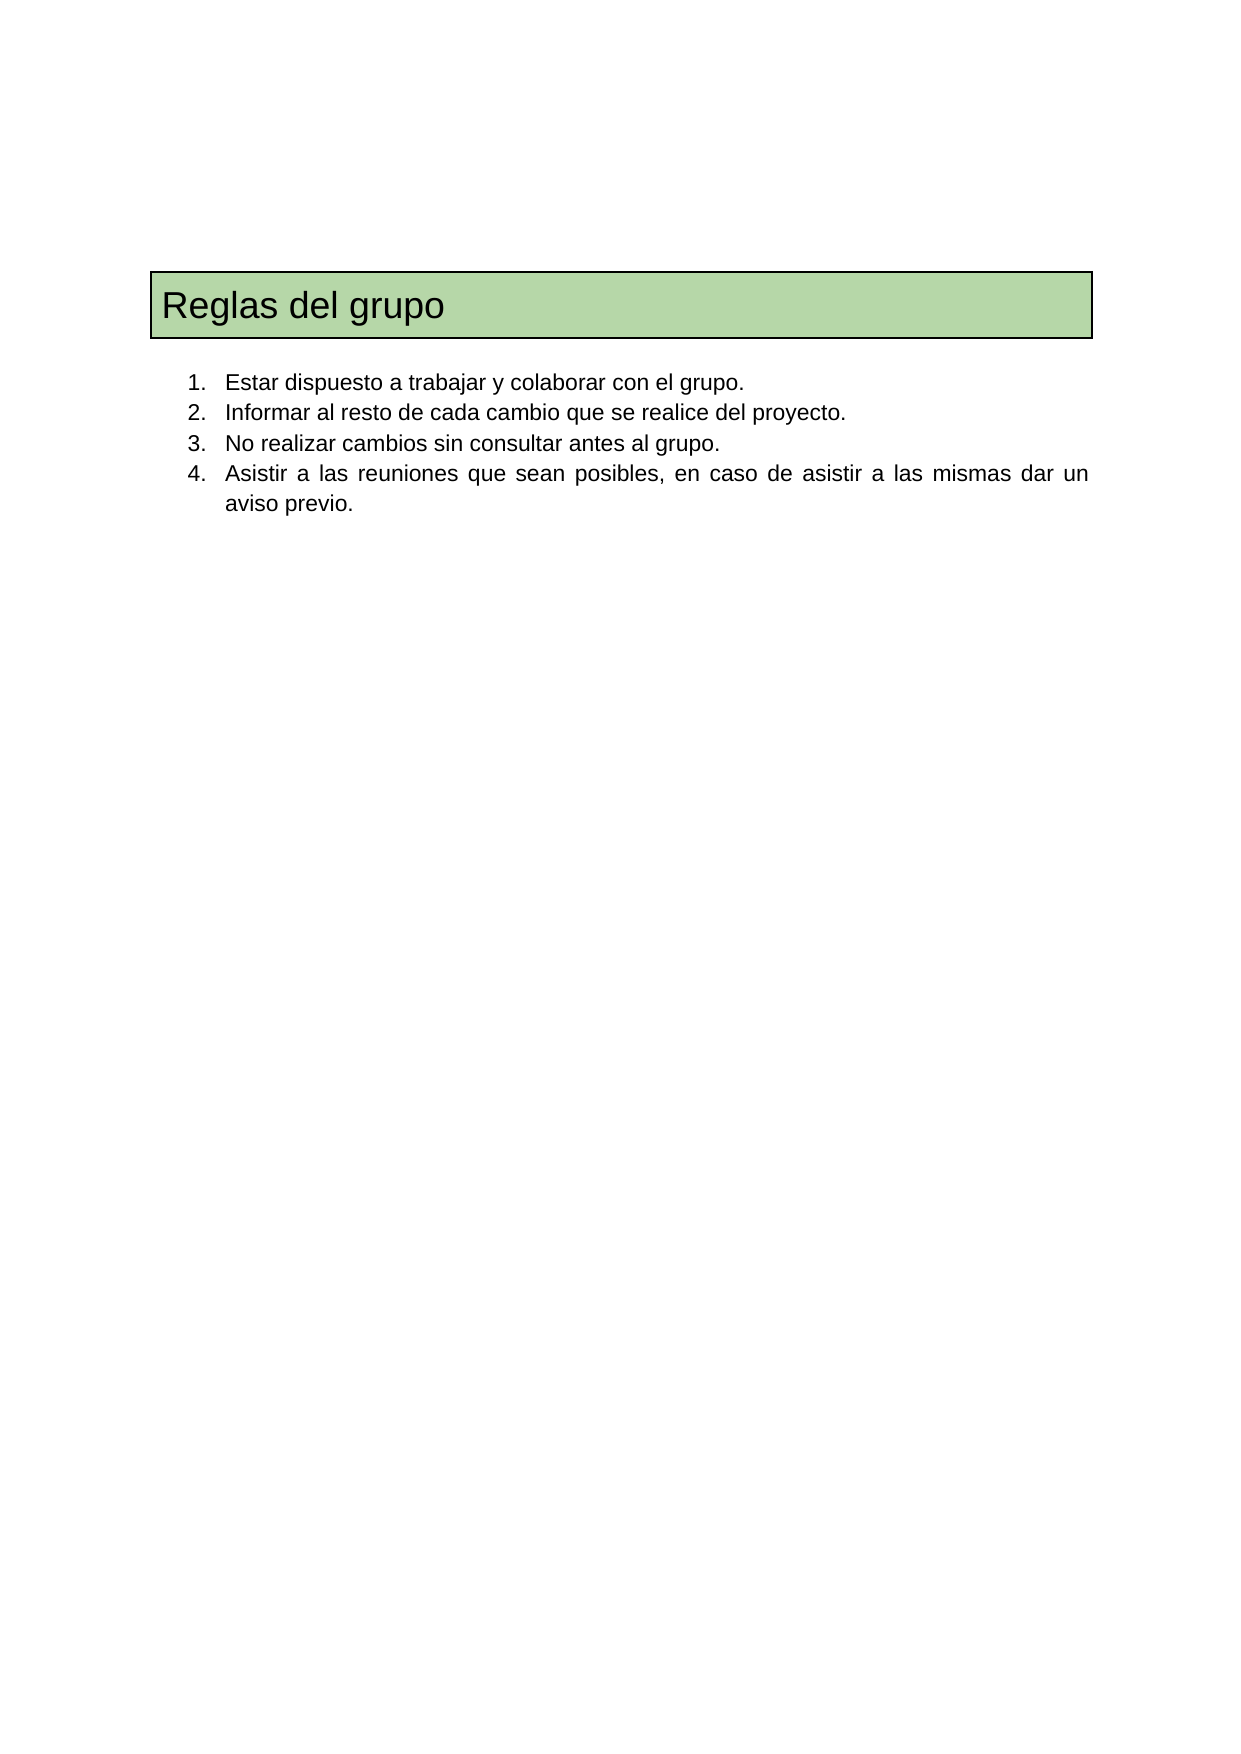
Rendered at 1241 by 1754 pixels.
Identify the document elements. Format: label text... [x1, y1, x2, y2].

table_header Reglas del grupo [152, 273, 1091, 337]
list No realizar cambios sin consultar antes al grupo. [187, 429, 1090, 456]
list Estar dispuesto a trabajar y colaborar con el grupo. [187, 369, 1090, 396]
list Asistir a las reuniones que sean posibles, en caso de asistir a las mismas dar un aviso previo. [187, 460, 1090, 516]
list Informar al resto de cada cambio que se realice del proyecto. [187, 399, 1090, 426]
